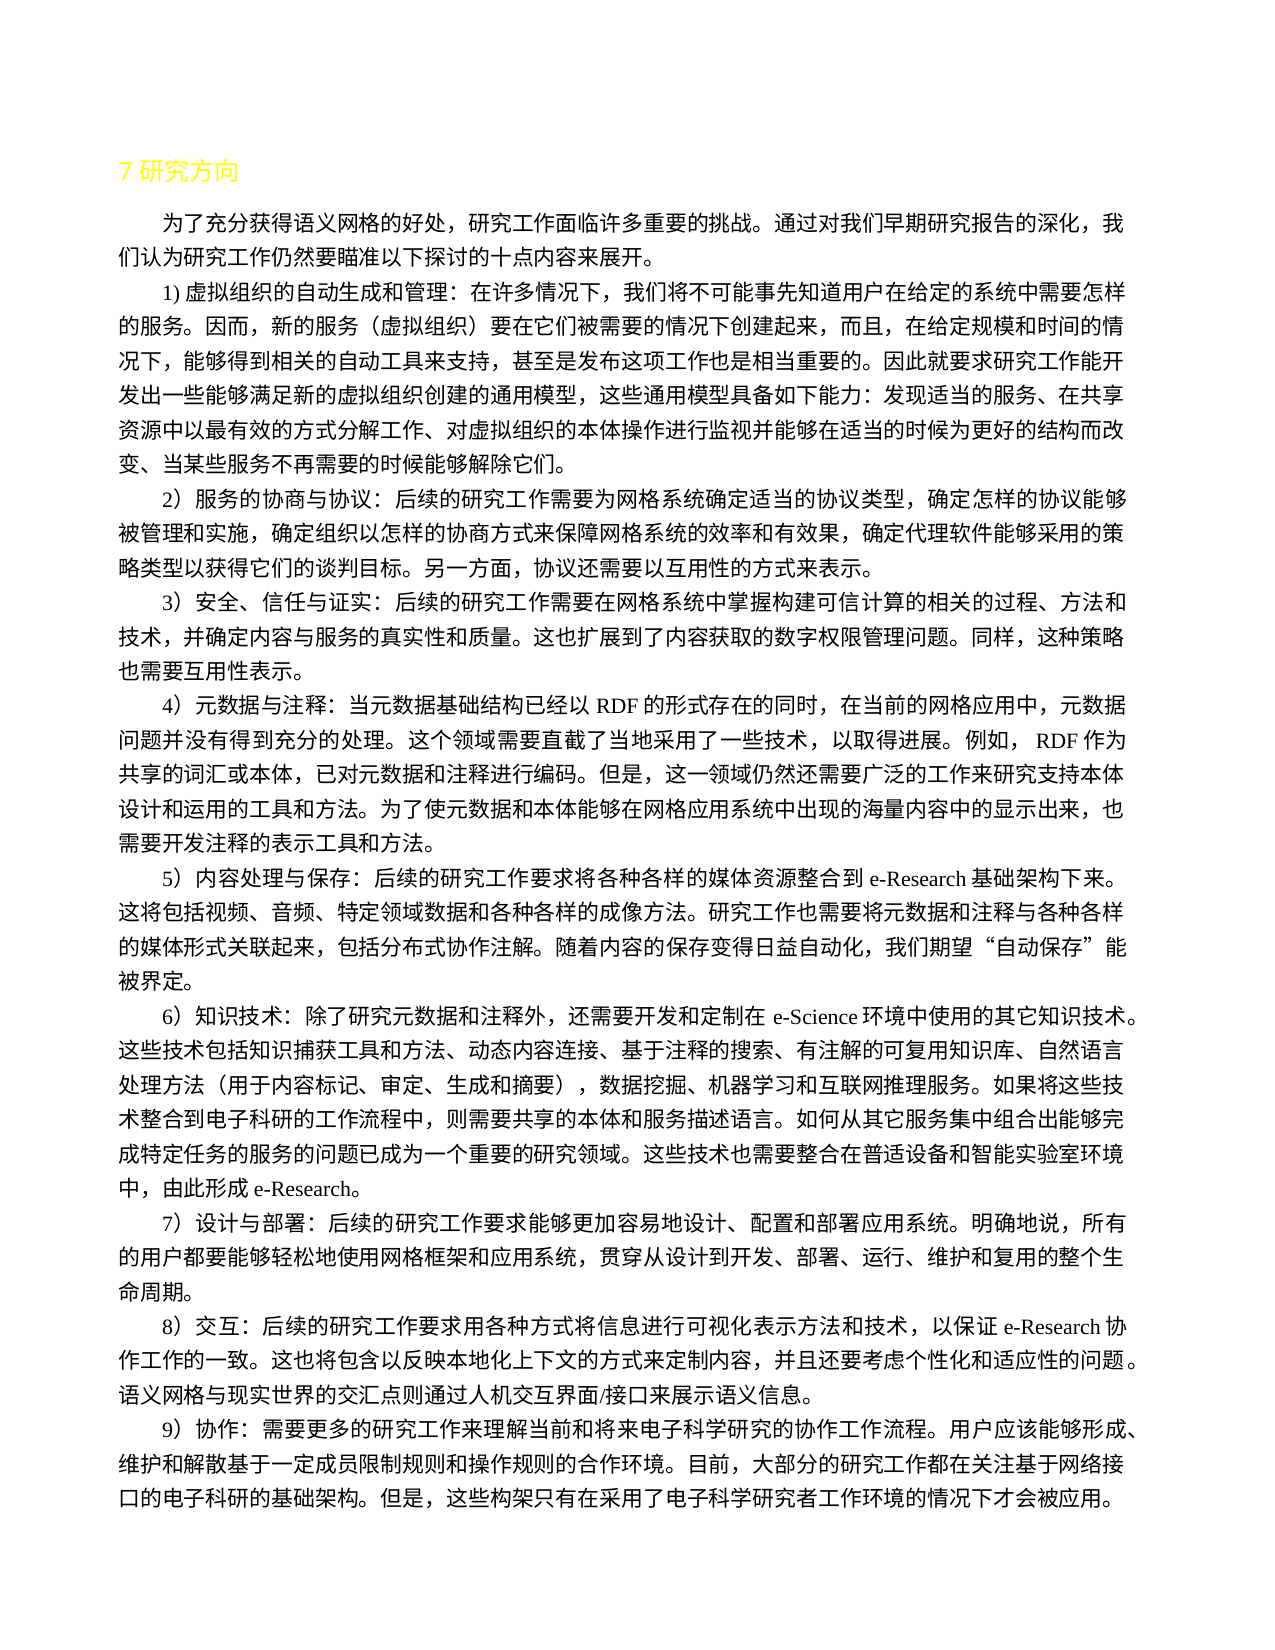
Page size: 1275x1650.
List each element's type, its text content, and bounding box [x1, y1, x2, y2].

text 3）安全、信任与证实：后续的研究工作需要在网格系统中掌握构建可信计算的相关的过程、方法和技术，并确定内容与服务的真实性和质量。这也扩展到了内容获取的数字权限管理问题。同样，这种策略也需要互用性表示。 [118, 584, 1127, 687]
text 4）元数据与注释：当元数据基础结构已经以RDF的形式存在的同时，在当前的网格应用中，元数据问题并没有得到充分的处理。这个领域需要直截了当地采用了一些技术，以取得进展。例如，RDF作为共享的词汇或本体，已对元数据和注释进行编码。但是，这一领域仍然还需要广泛的工作来研究支持本体设计和运用的工具和方法。为了使元数据和本体能够在网格应用系统中出现的海量内容中的显示出来，也需要开发注释的表示工具和方法。 [118, 687, 1127, 859]
text 6）知识技术：除了研究元数据和注释外，还需要开发和定制在e-Science环境中使用的其它知识技术。这些技术包括知识捕获工具和方法、动态内容连接、基于注释的搜索、有注解的可复用知识库、自然语言处理方法（用于内容标记、审定、生成和摘要），数据挖掘、机器学习和互联网推理服务。如果将这些技术整合到电子科研的工作流程中，则需要共享的本体和服务描述语言。如何从其它服务集中组合出能够完成特定任务的服务的问题已成为一个重要的研究领域。这些技术也需要整合在普适设备和智能实验室环境中，由此形成e-Research。 [118, 997, 1127, 1204]
text 为了充分获得语义网格的好处，研究工作面临许多重要的挑战。通过对我们早期研究报告的深化，我们认为研究工作仍然要瞄准以下探讨的十点内容来展开。 [118, 204, 1127, 273]
text 1) 虚拟组织的自动生成和管理：在许多情况下，我们将不可能事先知道用户在给定的系统中需要怎样的服务。因而，新的服务（虚拟组织）要在它们被需要的情况下创建起来，而且，在给定规模和时间的情况下，能够得到相关的自动工具来支持，甚至是发布这项工作也是相当重要的。因此就要求研究工作能开发出一些能够满足新的虚拟组织创建的通用模型，这些通用模型具备如下能力：发现适当的服务、在共享资源中以最有效的方式分解工作、对虚拟组织的本体操作进行监视并能够在适当的时候为更好的结构而改变、当某些服务不再需要的时候能够解除它们。 [118, 273, 1127, 480]
text 5）内容处理与保存：后续的研究工作要求将各种各样的媒体资源整合到e-Research基础架构下来。这将包括视频、音频、特定领域数据和各种各样的成像方法。研究工作也需要将元数据和注释与各种各样的媒体形式关联起来，包括分布式协作注解。随着内容的保存变得日益自动化，我们期望“自动保存”能被界定。 [118, 859, 1127, 997]
text 2）服务的协商与协议：后续的研究工作需要为网格系统确定适当的协议类型，确定怎样的协议能够被管理和实施，确定组织以怎样的协商方式来保障网格系统的效率和有效果，确定代理软件能够采用的策略类型以获得它们的谈判目标。另一方面，协议还需要以互用性的方式来表示。 [118, 480, 1127, 584]
text 7）设计与部署：后续的研究工作要求能够更加容易地设计、配置和部署应用系统。明确地说，所有的用户都要能够轻松地使用网格框架和应用系统，贯穿从设计到开发、部署、运行、维护和复用的整个生命周期。 [118, 1204, 1127, 1308]
text 7 研究方向 [118, 135, 1127, 204]
text 8）交互：后续的研究工作要求用各种方式将信息进行可视化表示方法和技术，以保证e-Research协作工作的一致。这也将包含以反映本地化上下文的方式来定制内容，并且还要考虑个性化和适应性的问题。语义网格与现实世界的交汇点则通过人机交互界面/接口来展示语义信息。 [118, 1308, 1127, 1411]
